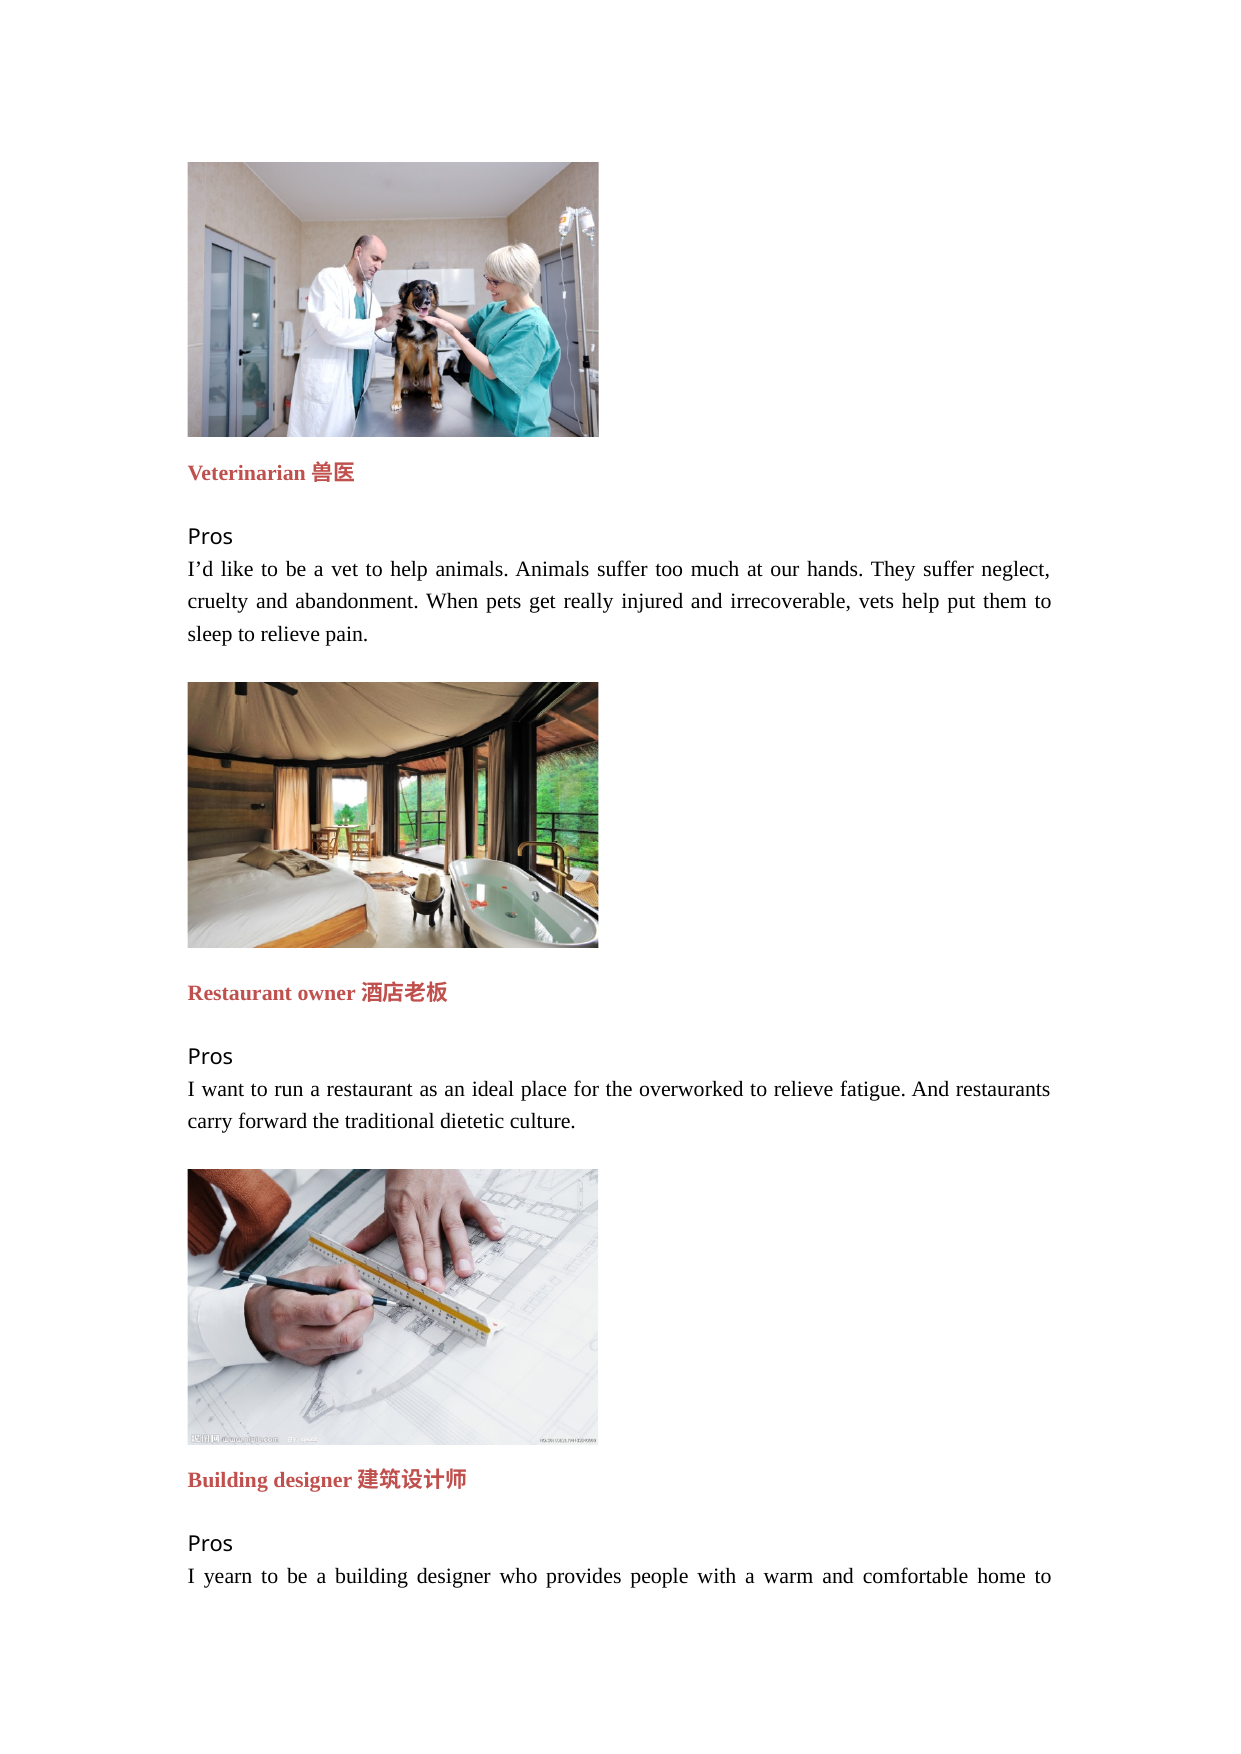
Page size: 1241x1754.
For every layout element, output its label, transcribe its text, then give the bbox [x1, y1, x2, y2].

text Pros [187, 519, 1053, 552]
text Veterinarian 兽医 [187, 454, 1053, 487]
picture [187, 1169, 599, 1445]
text Building designer 建筑设计师 [187, 1462, 1053, 1494]
text I want to run a restaurant as an ideal place for the overworked to relieve fatigue. And restaurants carry forward the traditional dietetic culture. [187, 1072, 1053, 1137]
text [187, 1559, 1053, 1592]
picture [187, 162, 599, 437]
text Restaurant owner 酒店老板 [187, 974, 1053, 1007]
text Pros [187, 1039, 1053, 1072]
picture [187, 682, 599, 948]
text Pros [187, 1527, 1053, 1559]
text I’d like to be a vet to help animals. Animals suffer too much at our hands. They suffer neglect, cruelty and abandonment. When pets get really injured and irrecoverable, vets help put them to sleep to relieve pain. [187, 552, 1053, 649]
